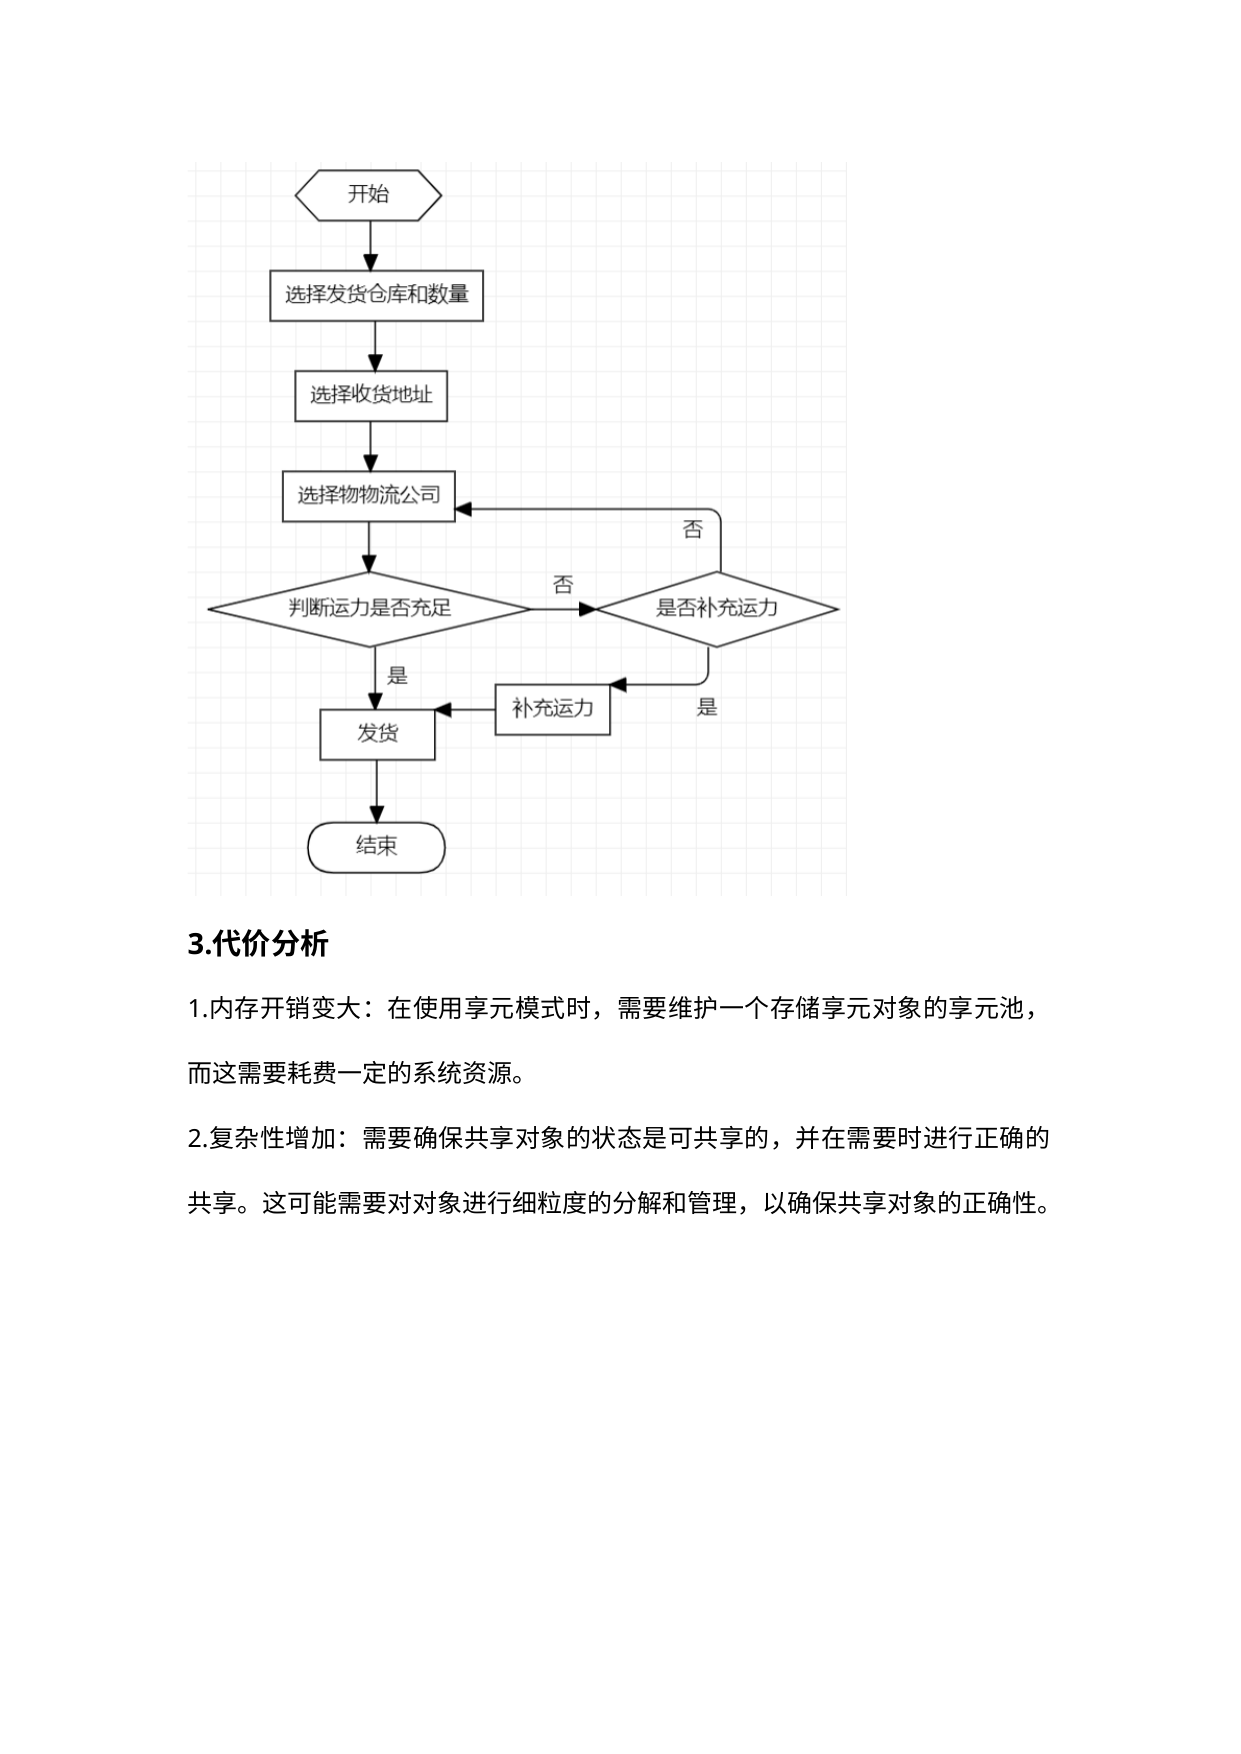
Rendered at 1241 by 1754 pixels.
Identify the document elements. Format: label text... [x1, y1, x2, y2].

picture [187, 162, 847, 896]
text 2.复杂性增加：需要确保共享对象的状态是可共享的，并在需要时进行正确的共享。这可能需要对对象进行细粒度的分解和管理，以确保共享对象的正确性。 [187, 1104, 1053, 1234]
text 3.代价分析 [187, 909, 1053, 974]
text 1.内存开销变大：在使用享元模式时，需要维护一个存储享元对象的享元池，而这需要耗费一定的系统资源。 [187, 974, 1053, 1104]
